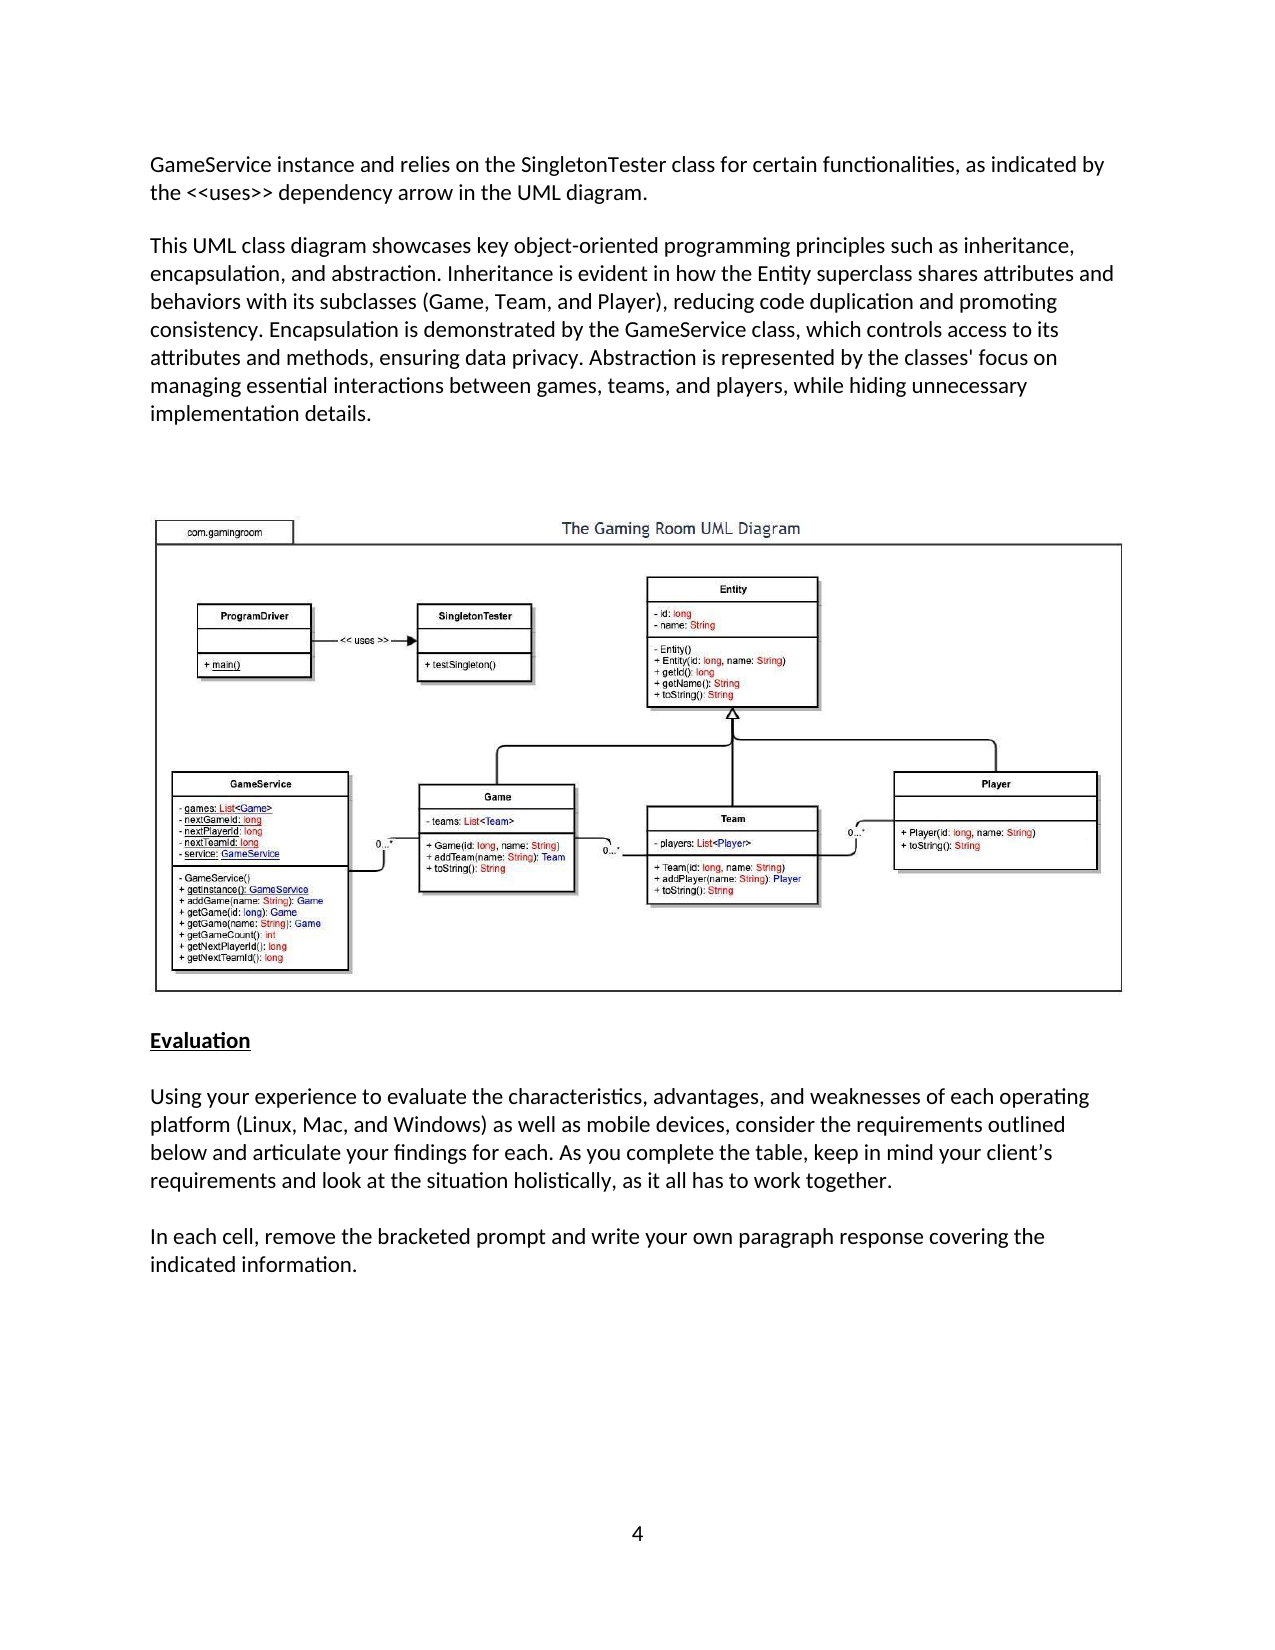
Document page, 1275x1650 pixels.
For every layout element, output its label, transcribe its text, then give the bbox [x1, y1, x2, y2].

subtitle Evaluation [150, 1026, 1125, 1054]
text In each cell, remove the bracketed prompt and write your own paragraph response covering the indicated information. [150, 1222, 1125, 1278]
text This UML class diagram showcases key object-oriented programming principles such as inheritance, encapsulation, and abstraction. Inheritance is evident in how the Entity superclass shares attributes and behaviors with its subclasses (Game, Team, and Player), reducing code duplication and promoting consistency. Encapsulation is demonstrated by the GameService class, which controls access to its attributes and methods, ensuring data privacy. Abstraction is represented by the classes' focus on managing essential interactions between games, teams, and players, while hiding unnecessary implementation details. [150, 231, 1125, 427]
picture [150, 508, 1125, 998]
text Using your experience to evaluate the characteristics, advantages, and weaknesses of each operating platform (Linux, Mac, and Windows) as well as mobile devices, consider the requirements outlined below and articulate your findings for each. As you complete the table, keep in mind your client’s requirements and look at the situation holistically, as it all has to work together. [150, 1082, 1125, 1194]
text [150, 150, 1125, 206]
